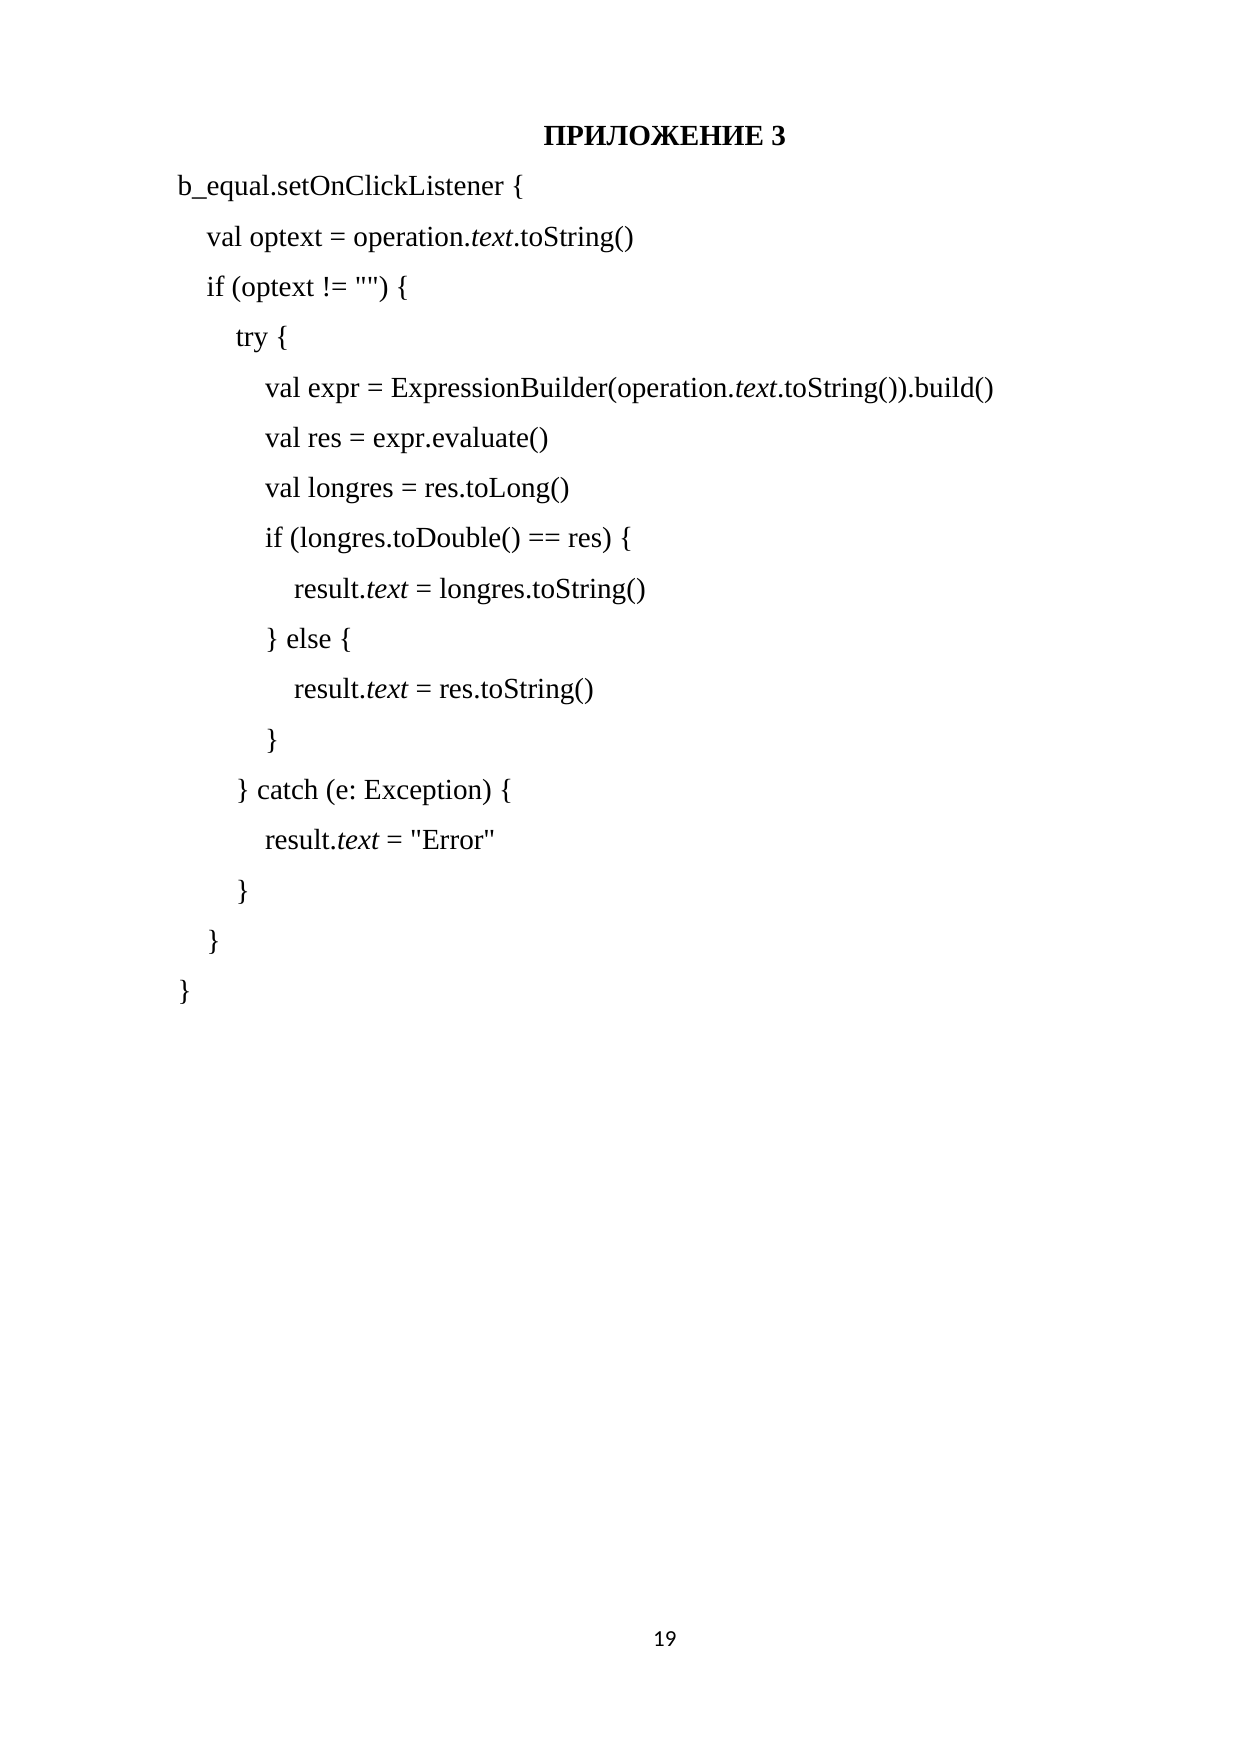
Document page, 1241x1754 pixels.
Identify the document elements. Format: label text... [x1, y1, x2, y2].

text ПРИЛОЖЕНИЕ 3 [177, 118, 1152, 152]
text b_equal.setOnClickListener { val optext = operation.text.toString() if (optext != "") { try { val expr = ExpressionBuilder(operation.text.toString()).build() val res = expr.evaluate() val longres = res.toLong() if (longres.toDouble() == res) { result.text = longres.toString() } else { result.text = res.toString() } } catch (e: Exception) { result.text = "Error" } } } [177, 168, 1152, 1007]
